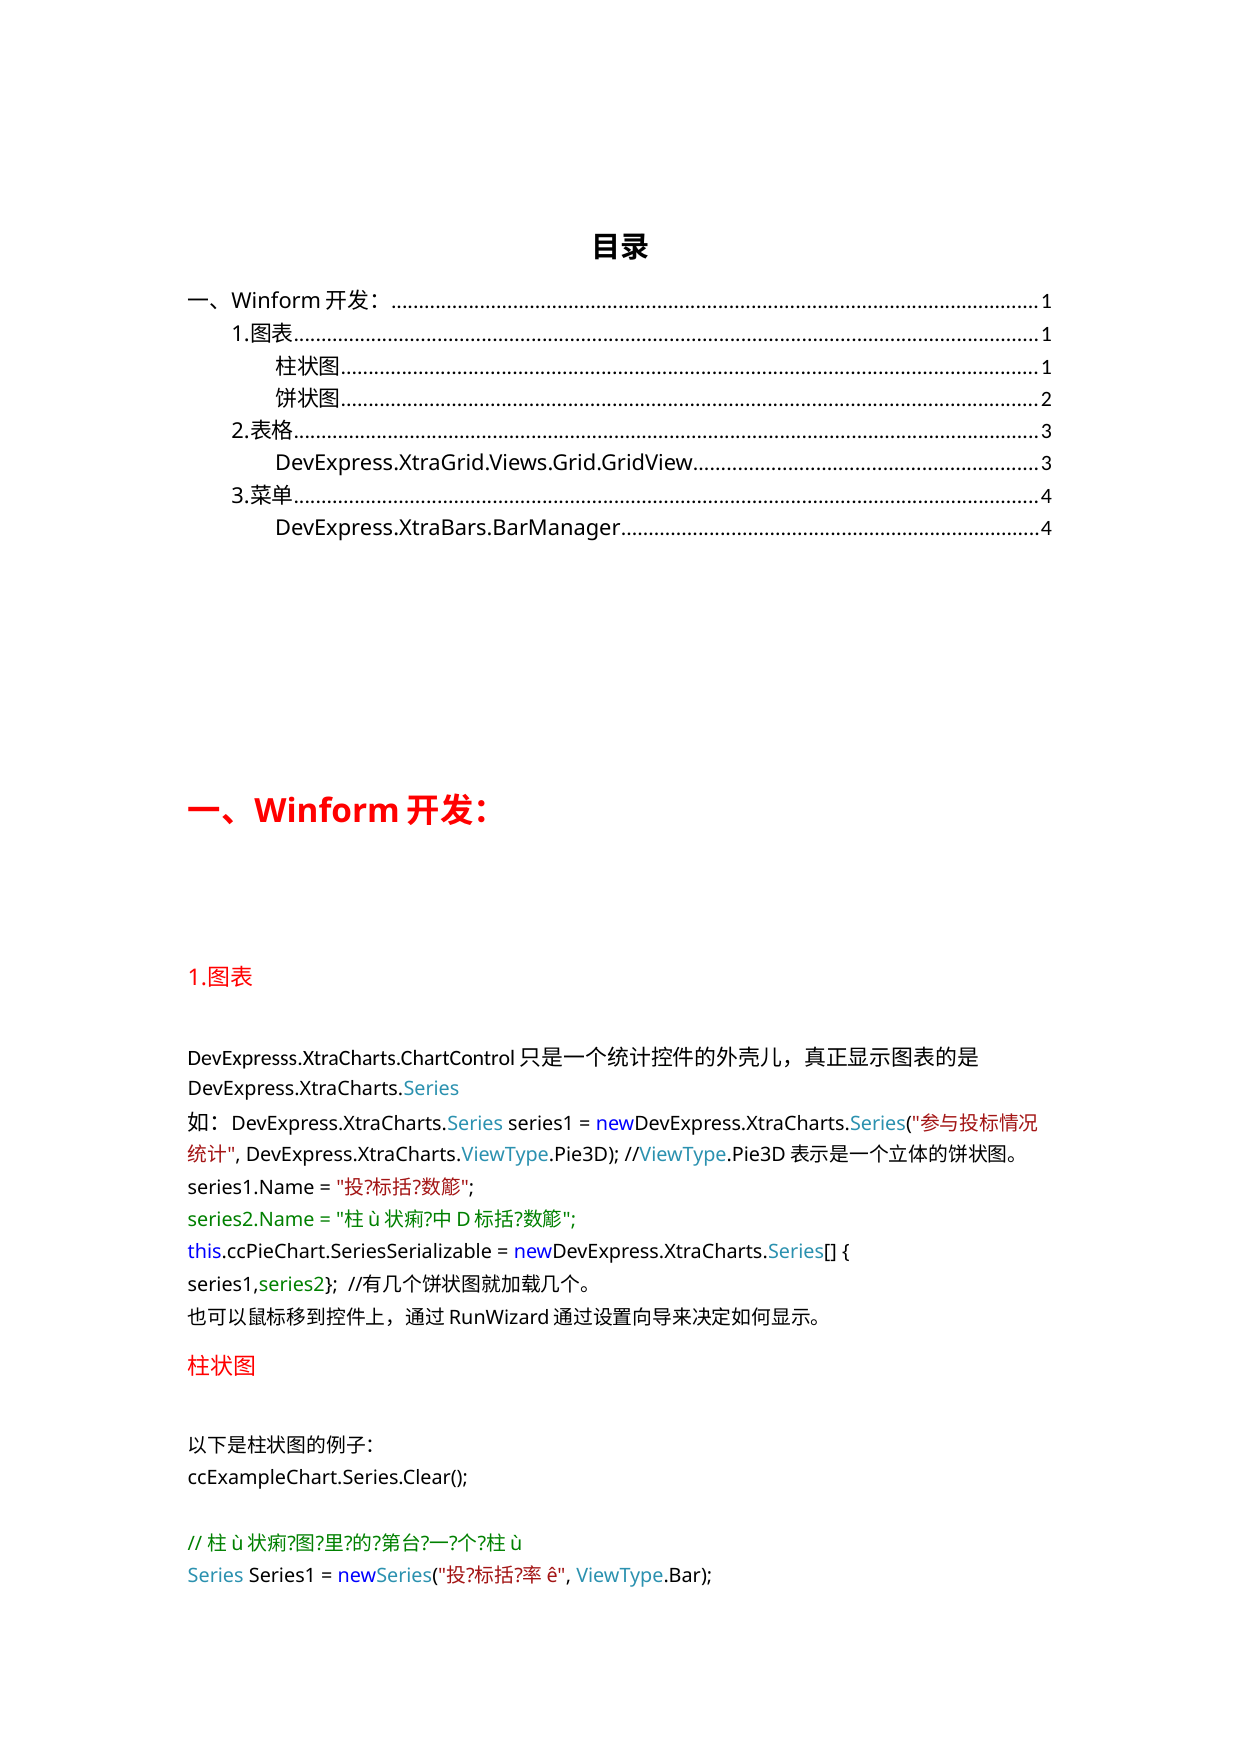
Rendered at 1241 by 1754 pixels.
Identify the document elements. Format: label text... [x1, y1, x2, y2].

text DevExpress.XtraCharts.Series [187, 1072, 1053, 1104]
text 1.图表 [187, 943, 1053, 1008]
text series1,series2}; //有几个饼状图就加载几个。 [187, 1267, 1053, 1299]
text this.ccPieChart.SeriesSerializable = newDevExpress.XtraCharts.Series[] { [187, 1234, 1053, 1267]
text 如：DevExpress.XtraCharts.Series series1 = newDevExpress.XtraCharts.Series("参与投标情况统计", DevExpress.XtraCharts.ViewType.Pie3D); //ViewType.Pie3D表示是一个立体的饼状图。 [187, 1104, 1053, 1169]
text series2.Name = "柱ù状痢?中D标括?数簓"; [187, 1202, 1053, 1234]
text // 柱ù状痢?图?里?的?第台?一?个?柱ù [187, 1526, 1053, 1558]
subtitle 一、Winform开发： [187, 776, 1053, 841]
text series1.Name = "投?标括?数簓"; [187, 1169, 1053, 1202]
text Series Series1 = newSeries("投?标括?率ê", ViewType.Bar); [187, 1558, 1053, 1591]
text 柱状图 [187, 1332, 1053, 1397]
text ccExampleChart.Series.Clear(); [187, 1461, 1053, 1493]
text 也可以鼠标移到控件上，通过RunWizard通过设置向导来决定如何显示。 [187, 1299, 1053, 1332]
text 以下是柱状图的例子： [187, 1428, 1053, 1461]
text DevExpresss.XtraCharts.ChartControl只是一个统计控件的外壳儿，真正显示图表的是 [187, 1039, 1053, 1072]
